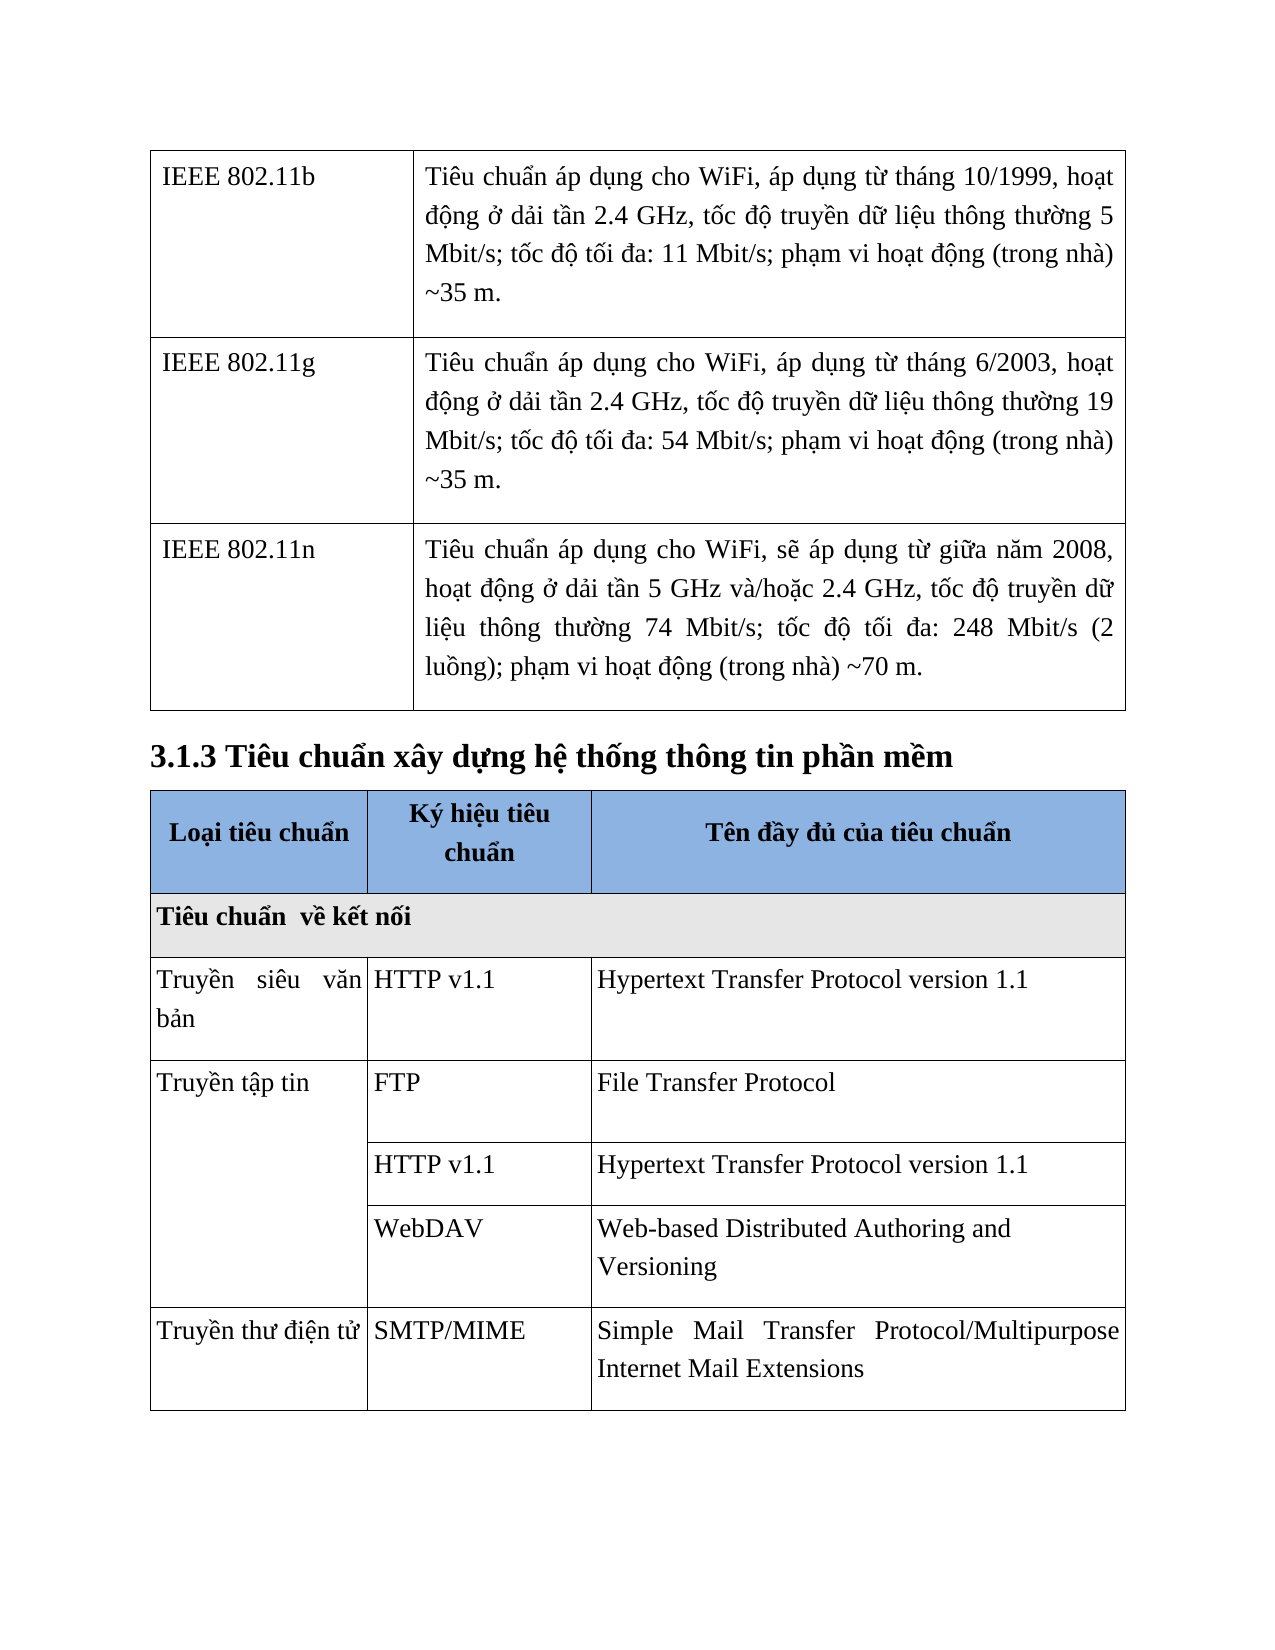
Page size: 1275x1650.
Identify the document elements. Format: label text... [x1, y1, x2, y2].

table_header Ký hiệu tiêu chuẩn [368, 791, 591, 893]
table_cell IEEE 802.11g [151, 338, 413, 523]
table_cell Truyền thư điện tử [151, 1308, 367, 1410]
table_cell FTP [368, 1061, 591, 1142]
table_cell SMTP/MIME [368, 1308, 591, 1410]
table_header Tên đầy đủ của tiêu chuẩn [592, 791, 1125, 893]
table_cell IEEE 802.11n [151, 524, 413, 710]
table_cell File Transfer Protocol [592, 1061, 1125, 1142]
table_cell WebDAV [368, 1206, 591, 1307]
table_cell IEEE 802.11b [151, 151, 413, 337]
table_cell Truyền tập tin [151, 1061, 367, 1307]
table_header Loại tiêu chuẩn [151, 791, 367, 893]
table_cell Tiêu chuẩn áp dụng cho WiFi, sẽ áp dụng từ giữa năm 2008, hoạt động ở dải tần 5 GHz và/hoặc 2.4 GHz, tốc độ truyền dữ liệu thông thường 74 Mbit/s; tốc độ tối đa: 248 Mbit/s (2 luồng); phạm vi hoạt động (trong nhà) ~70 m. [414, 524, 1125, 710]
table_cell Hypertext Transfer Protocol version 1.1 [592, 1143, 1125, 1205]
table_cell Tiêu chuẩn áp dụng cho WiFi, áp dụng từ tháng 10/1999, hoạt động ở dải tần 2.4 GHz, tốc độ truyền dữ liệu thông thường 5 Mbit/s; tốc độ tối đa: 11 Mbit/s; phạm vi hoạt động (trong nhà) ~35 m. [414, 151, 1125, 337]
table_cell HTTP v1.1 [368, 1143, 591, 1205]
table_cell Web-based Distributed Authoring and Versioning [592, 1206, 1125, 1307]
table_cell Hypertext Transfer Protocol version 1.1 [592, 958, 1125, 1059]
table_cell Simple Mail Transfer Protocol/Multipurpose Internet Mail Extensions [592, 1308, 1125, 1410]
table_cell HTTP v1.1 [368, 958, 591, 1059]
table_cell Tiêu chuẩn áp dụng cho WiFi, áp dụng từ tháng 6/2003, hoạt động ở dải tần 2.4 GHz, tốc độ truyền dữ liệu thông thường 19 Mbit/s; tốc độ tối đa: 54 Mbit/s; phạm vi hoạt động (trong nhà) ~35 m. [414, 338, 1125, 523]
table_cell Tiêu chuẩn về kết nối [151, 894, 1125, 957]
table_cell Truyền siêu văn bản [151, 958, 367, 1059]
subtitle 3.1.3 Tiêu chuẩn xây dựng hệ thống thông tin phần mềm [150, 736, 1125, 774]
